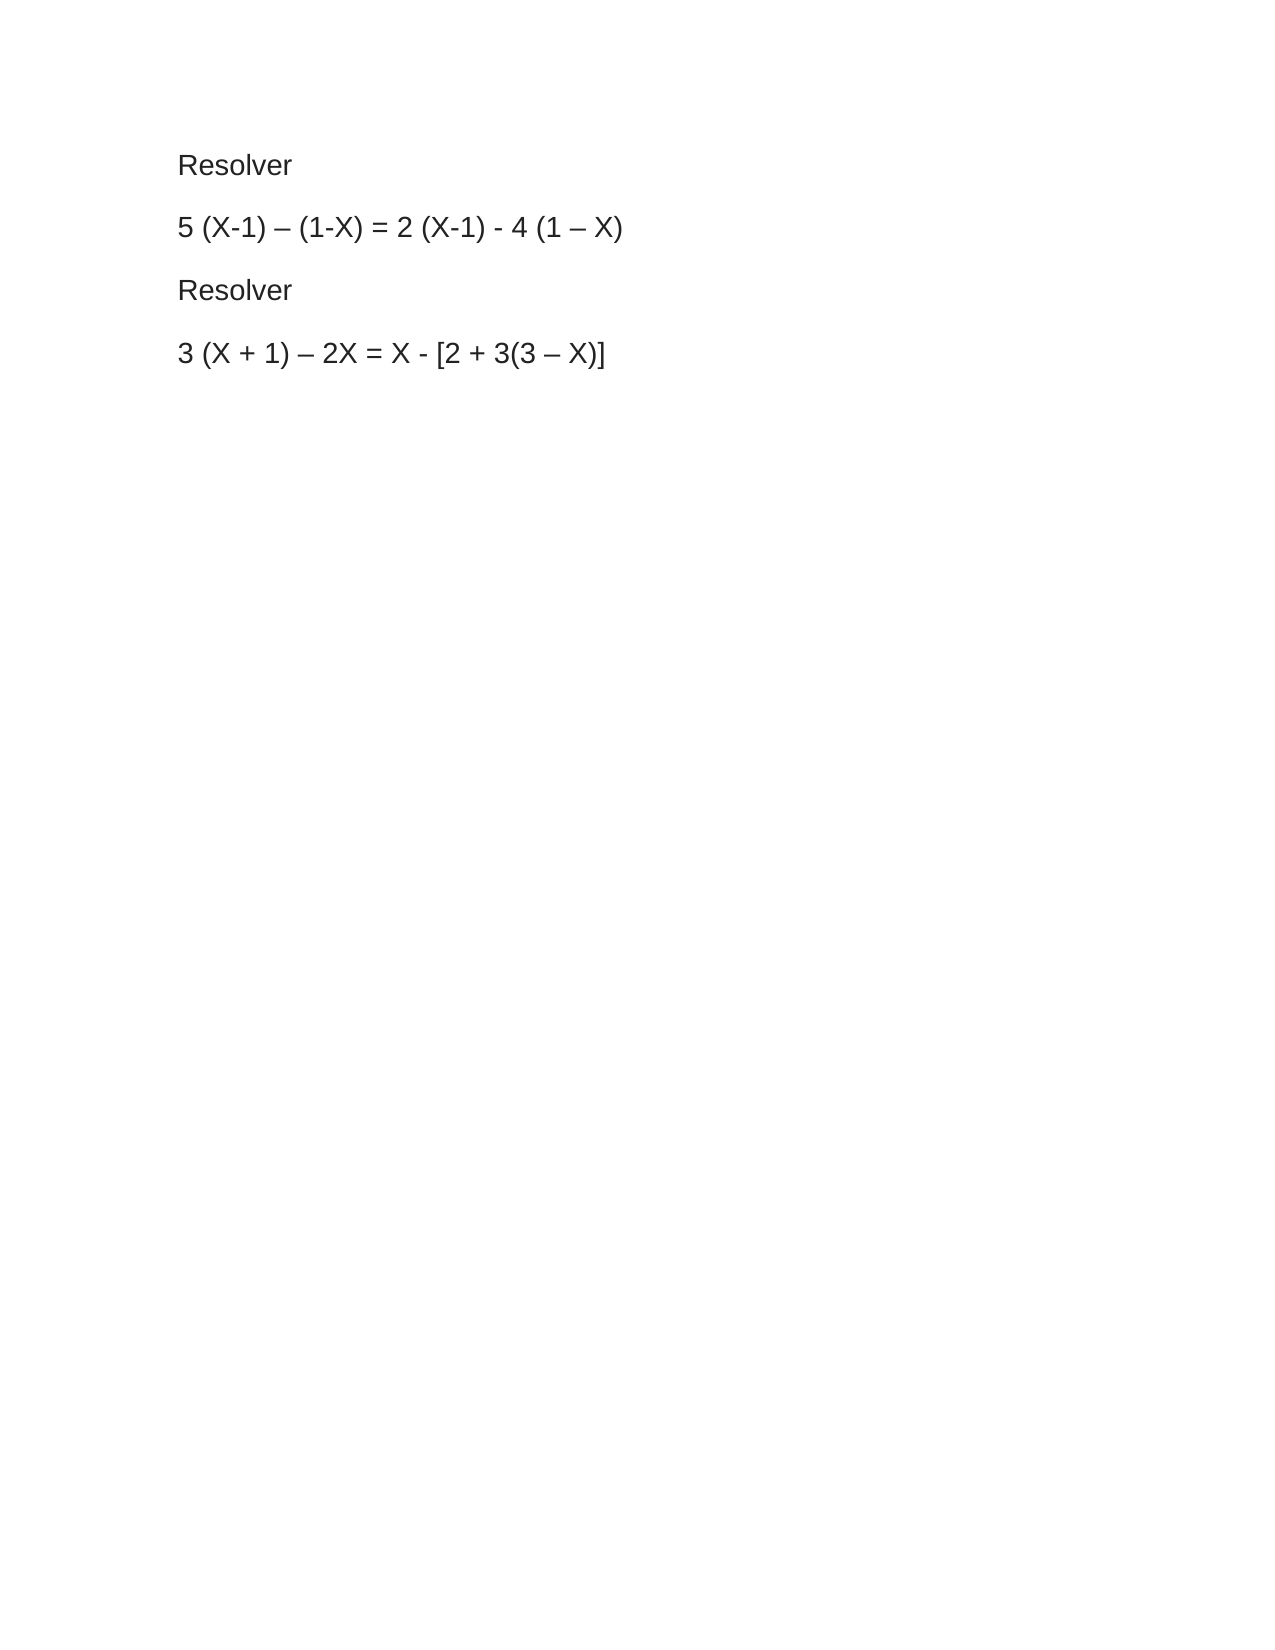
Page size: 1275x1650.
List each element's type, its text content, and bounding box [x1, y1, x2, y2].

text Resolver [177, 148, 1098, 181]
text 5 (X-1) – (1-X) = 2 (X-1) - 4 (1 – X) [177, 210, 1098, 244]
text 3 (X + 1) – 2X = X - [2 + 3(3 – X)] [177, 336, 1098, 369]
text Resolver [177, 273, 1098, 307]
